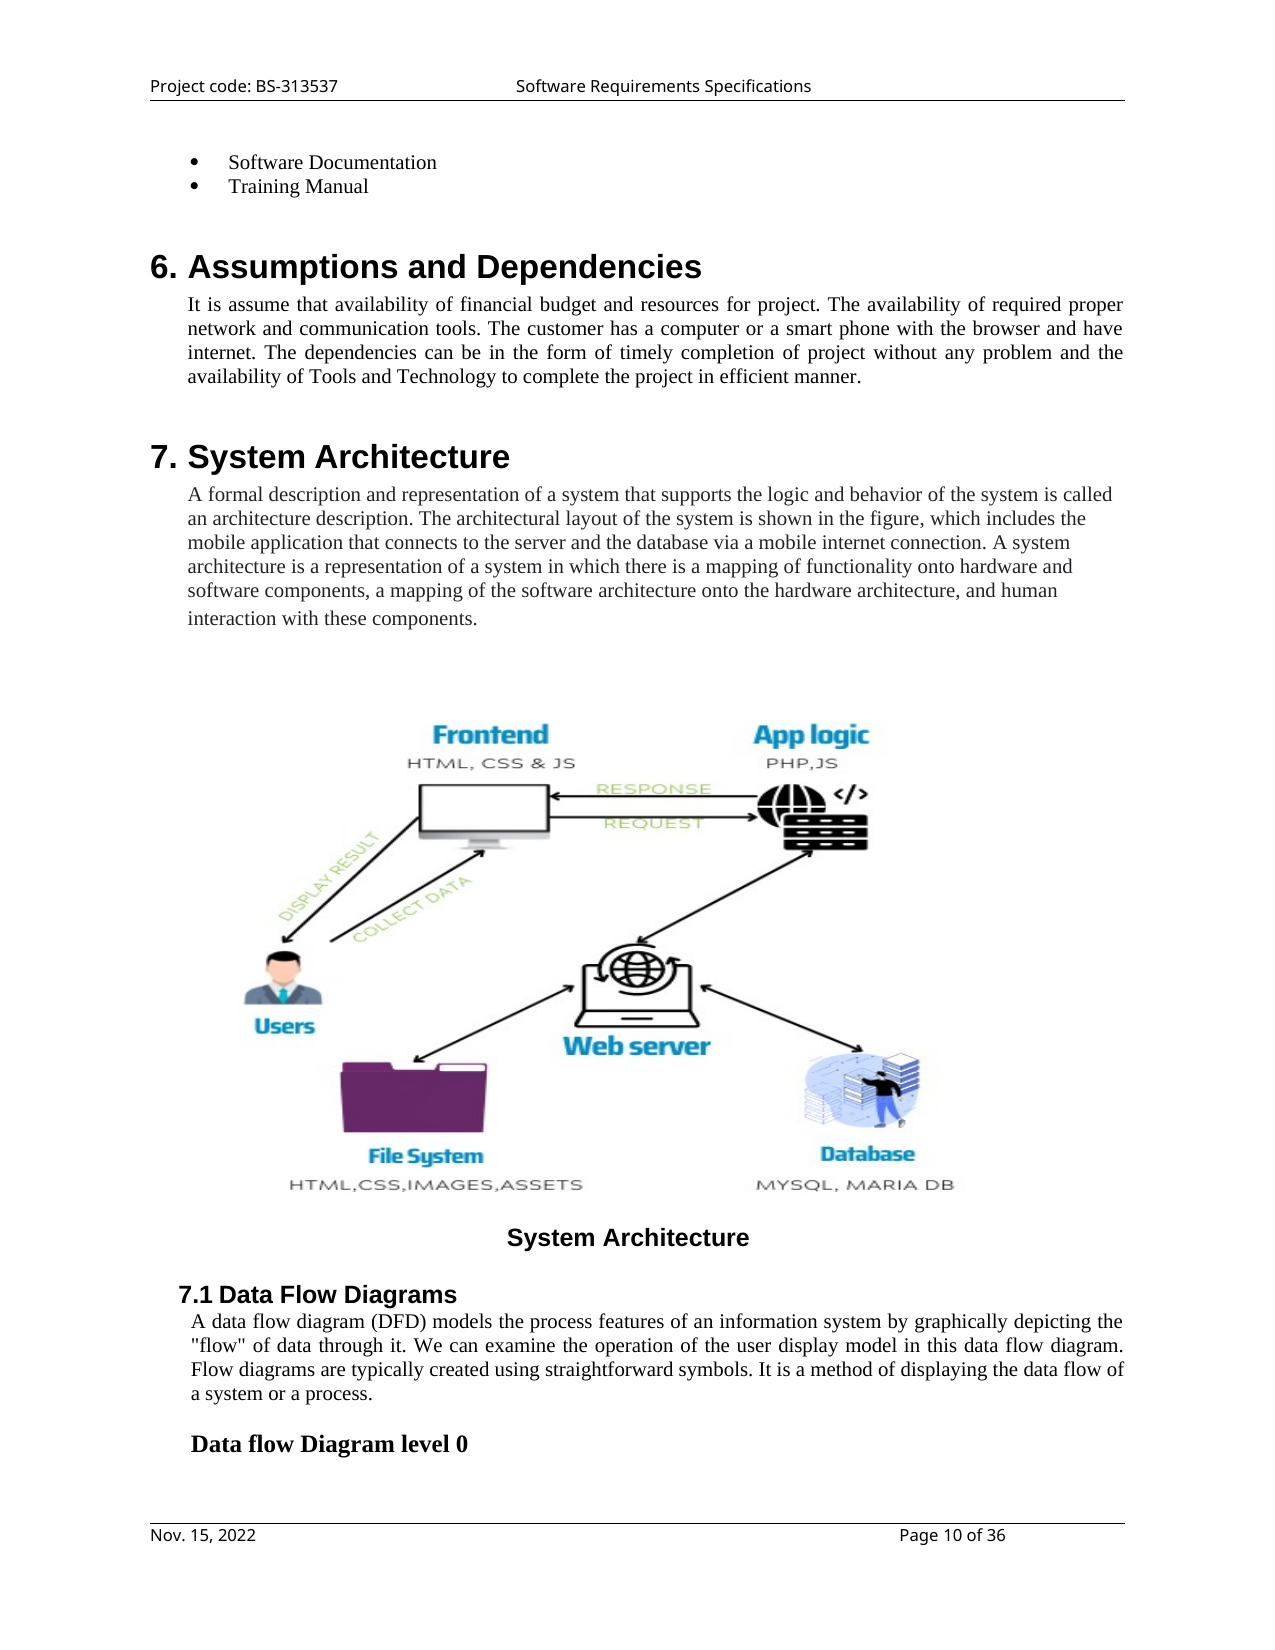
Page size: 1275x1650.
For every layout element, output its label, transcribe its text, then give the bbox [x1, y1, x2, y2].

text Data flow Diagram level 0 [191, 1429, 1125, 1458]
list Software Documentation [191, 150, 1125, 174]
text A data flow diagram (DFD) models the process features of an information system by graphically depicting the "flow" of data through it. We can examine the operation of the user display model in this data flow diagram. Flow diagrams are typically created using straightforward symbols. It is a method of displaying the data flow of a system or a process. [191, 1309, 1125, 1405]
text A formal description and representation of a system that supports the logic and behavior of the system is called an architecture description. The architectural layout of the system is shown in the figure, which includes the mobile application that connects to the server and the database via a mobile internet connection. A system architecture is a representation of a system in which there is a mapping of functionality onto hardware and software components, a mapping of the software architecture onto the hardware architecture, and human interaction with these components. [187, 482, 1125, 631]
list Training Manual [191, 174, 1125, 198]
subtitle Assumptions and Dependencies [150, 247, 1125, 286]
subtitle System Architecture [150, 437, 1125, 476]
list Data Flow Diagrams [178, 1280, 1125, 1309]
text It is assume that availability of financial budget and resources for project. The availability of required proper network and communication tools. The customer has a computer or a smart phone with the browser and have internet. The dependencies can be in the form of timely completion of project without any problem and the availability of Tools and Technology to complete the project in efficient manner. [187, 292, 1125, 388]
picture [187, 688, 998, 1223]
text System Architecture [375, 1222, 1125, 1251]
